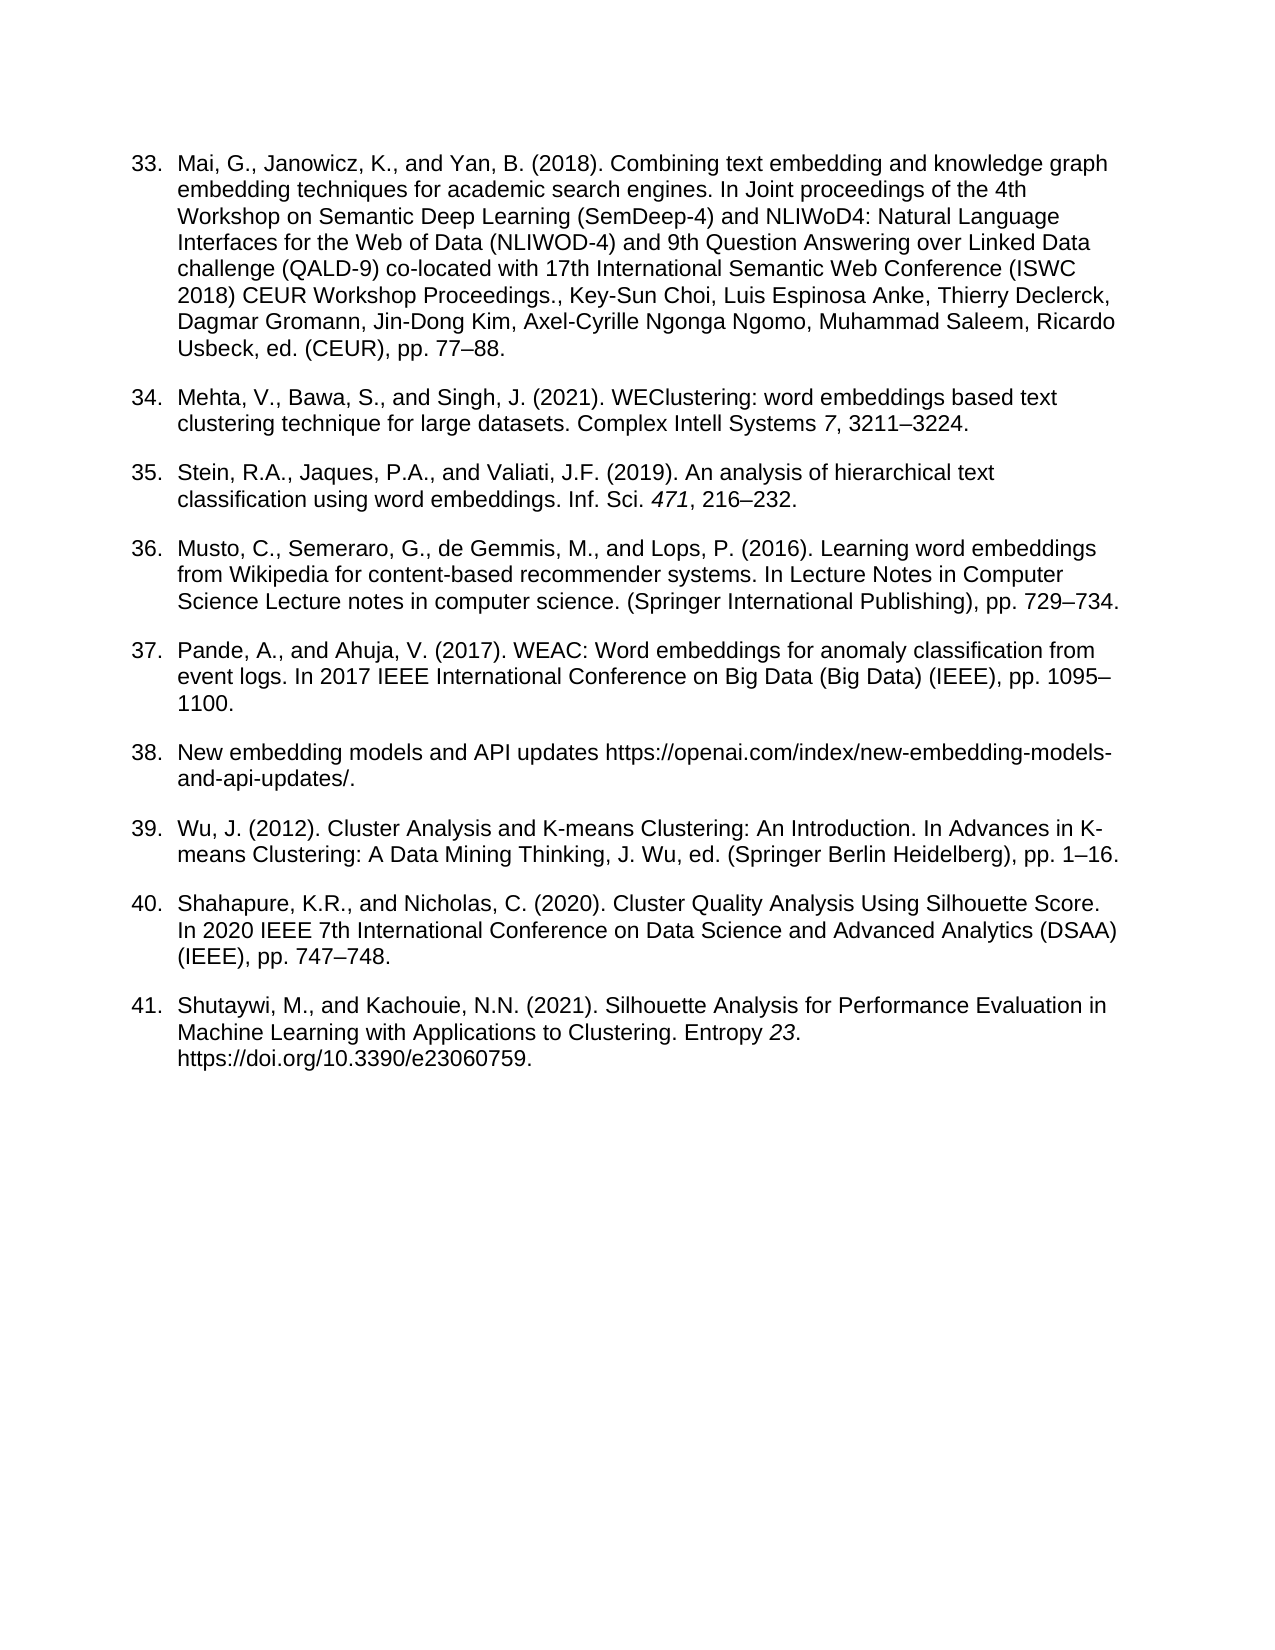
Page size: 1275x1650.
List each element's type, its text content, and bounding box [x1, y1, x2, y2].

text 35. Stein, R.A., Jaques, P.A., and Valiati, J.F. (2019). An analysis of hierarchical text classification using word embeddings. Inf. Sci. 471, 216–232. [131, 459, 1125, 512]
text 41. Shutaywi, M., and Kachouie, N.N. (2021). Silhouette Analysis for Performance Evaluation in Machine Learning with Applications to Clustering. Entropy 23. https://doi.org/10.3390/e23060759. [131, 992, 1125, 1071]
text 34. Mehta, V., Bawa, S., and Singh, J. (2021). WEClustering: word embeddings based text clustering technique for large datasets. Complex Intell Systems 7, 3211–3224. [131, 384, 1125, 436]
text 33. Mai, G., Janowicz, K., and Yan, B. (2018). Combining text embedding and knowledge graph embedding techniques for academic search engines. In Joint proceedings of the 4th Workshop on Semantic Deep Learning (SemDeep-4) and NLIWoD4: Natural Language Interfaces for the Web of Data (NLIWOD-4) and 9th Question Answering over Linked Data challenge (QALD-9) co-located with 17th International Semantic Web Conference (ISWC 2018) CEUR Workshop Proceedings., Key-Sun Choi, Luis Espinosa Anke, Thierry Declerck, Dagmar Gromann, Jin-Dong Kim, Axel-Cyrille Ngonga Ngomo, Muhammad Saleem, Ricardo Usbeck, ed. (CEUR), pp. 77–88. [131, 150, 1125, 361]
text 38. New embedding models and API updates https://openai.com/index/new-embedding-models-and-api-updates/. [131, 739, 1125, 792]
text 39. Wu, J. (2012). Cluster Analysis and K-means Clustering: An Introduction. In Advances in K-means Clustering: A Data Mining Thinking, J. Wu, ed. (Springer Berlin Heidelberg), pp. 1–16. [131, 814, 1125, 867]
text 36. Musto, C., Semeraro, G., de Gemmis, M., and Lops, P. (2016). Learning word embeddings from Wikipedia for content-based recommender systems. In Lecture Notes in Computer Science Lecture notes in computer science. (Springer International Publishing), pp. 729–734. [131, 535, 1125, 614]
text 40. Shahapure, K.R., and Nicholas, C. (2020). Cluster Quality Analysis Using Silhouette Score. In 2020 IEEE 7th International Conference on Data Science and Advanced Analytics (DSAA) (IEEE), pp. 747–748. [131, 890, 1125, 969]
text 37. Pande, A., and Ahuja, V. (2017). WEAC: Word embeddings for anomaly classification from event logs. In 2017 IEEE International Conference on Big Data (Big Data) (IEEE), pp. 1095–1100. [131, 637, 1125, 716]
